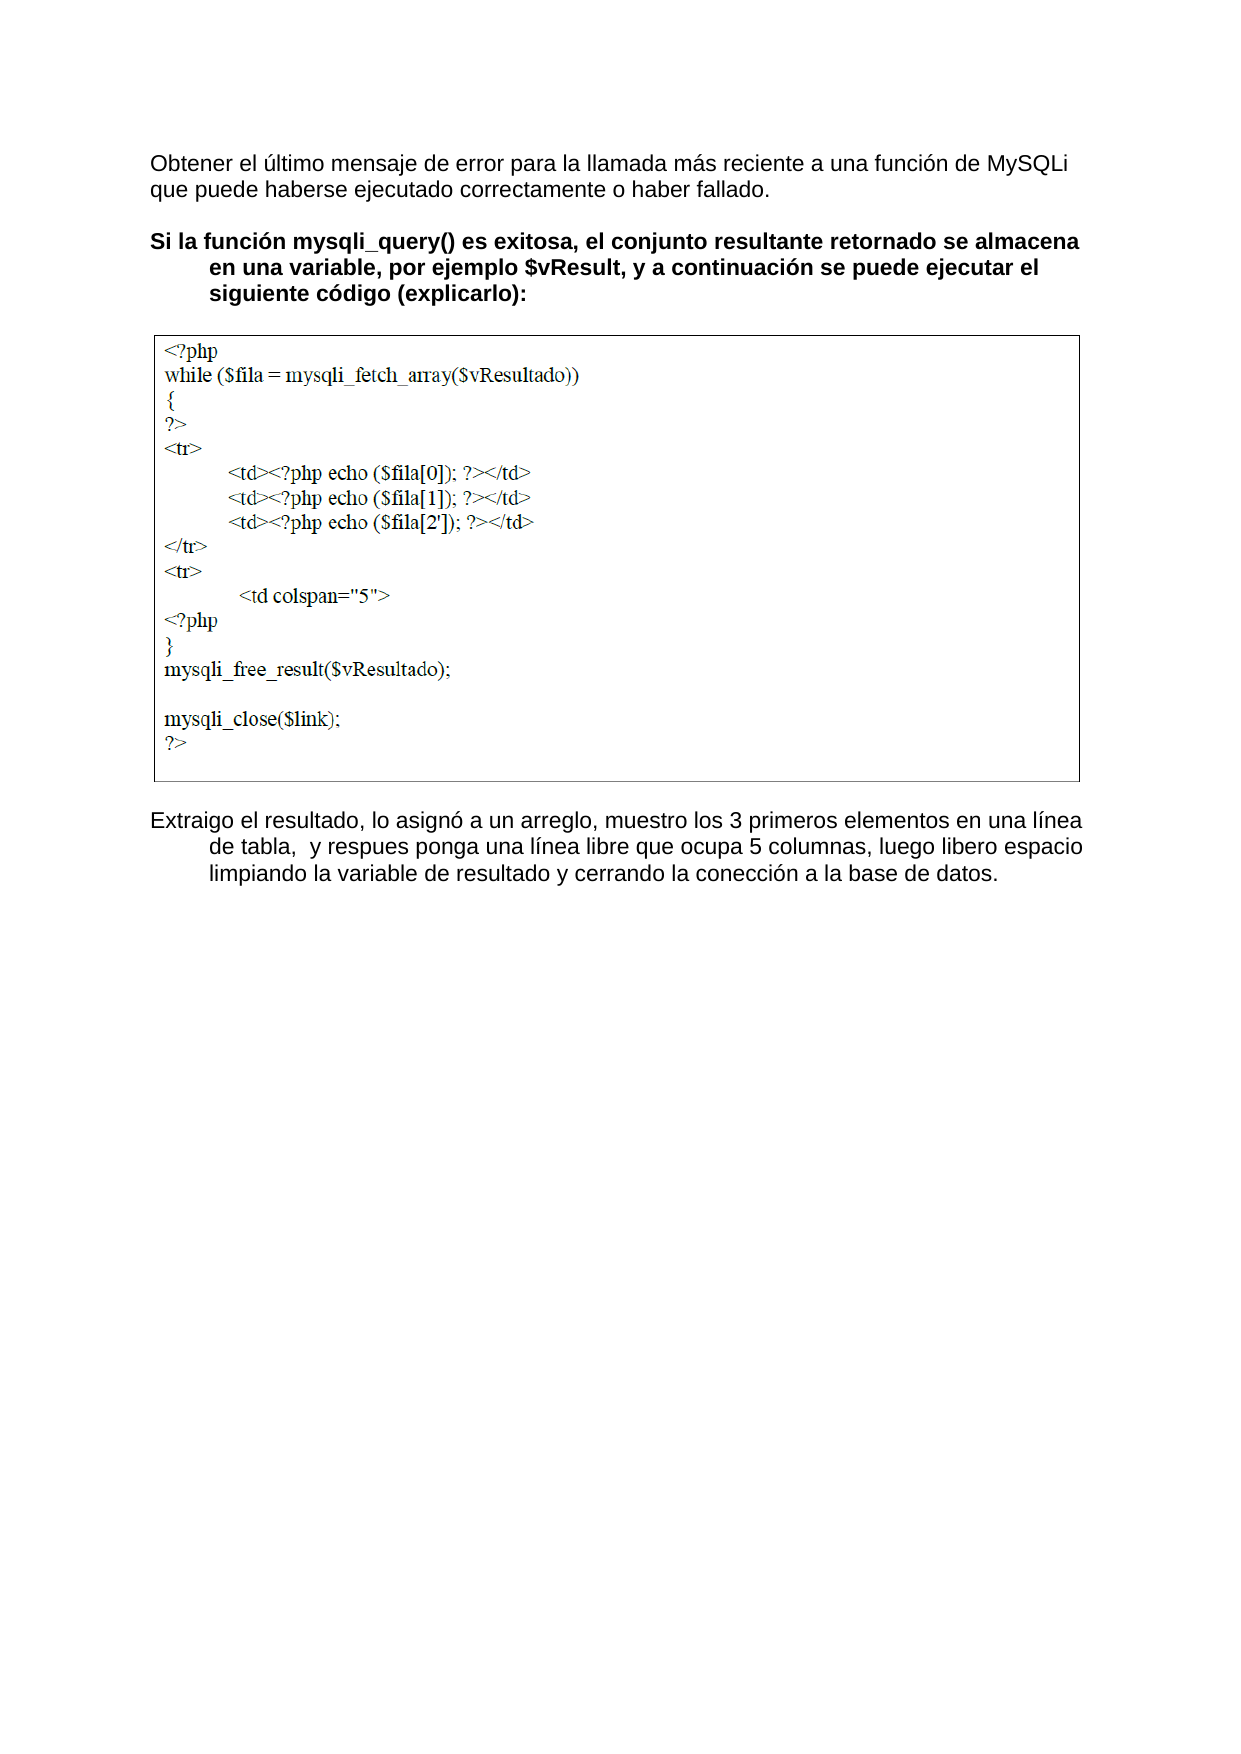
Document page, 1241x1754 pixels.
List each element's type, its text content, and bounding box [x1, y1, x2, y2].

text Si la función mysqli_query() es exitosa, el conjunto resultante retornado se almacena en una variable, por ejemplo $vResult, y a continuación se puede ejecutar el siguiente código (explicarlo): [150, 228, 1090, 307]
text Obtener el último mensaje de error para la llamada más reciente a una función de MySQLi que puede haberse ejecutado correctamente o haber fallado. [150, 150, 1090, 203]
picture [150, 331, 1091, 782]
text Extraigo el resultado, lo asignó a un arreglo, muestro los 3 primeros elementos en una línea de tabla, y respues ponga una línea libre que ocupa 5 columnas, luego libero espacio limpiando la variable de resultado y cerrando la conección a la base de datos. [150, 807, 1090, 886]
